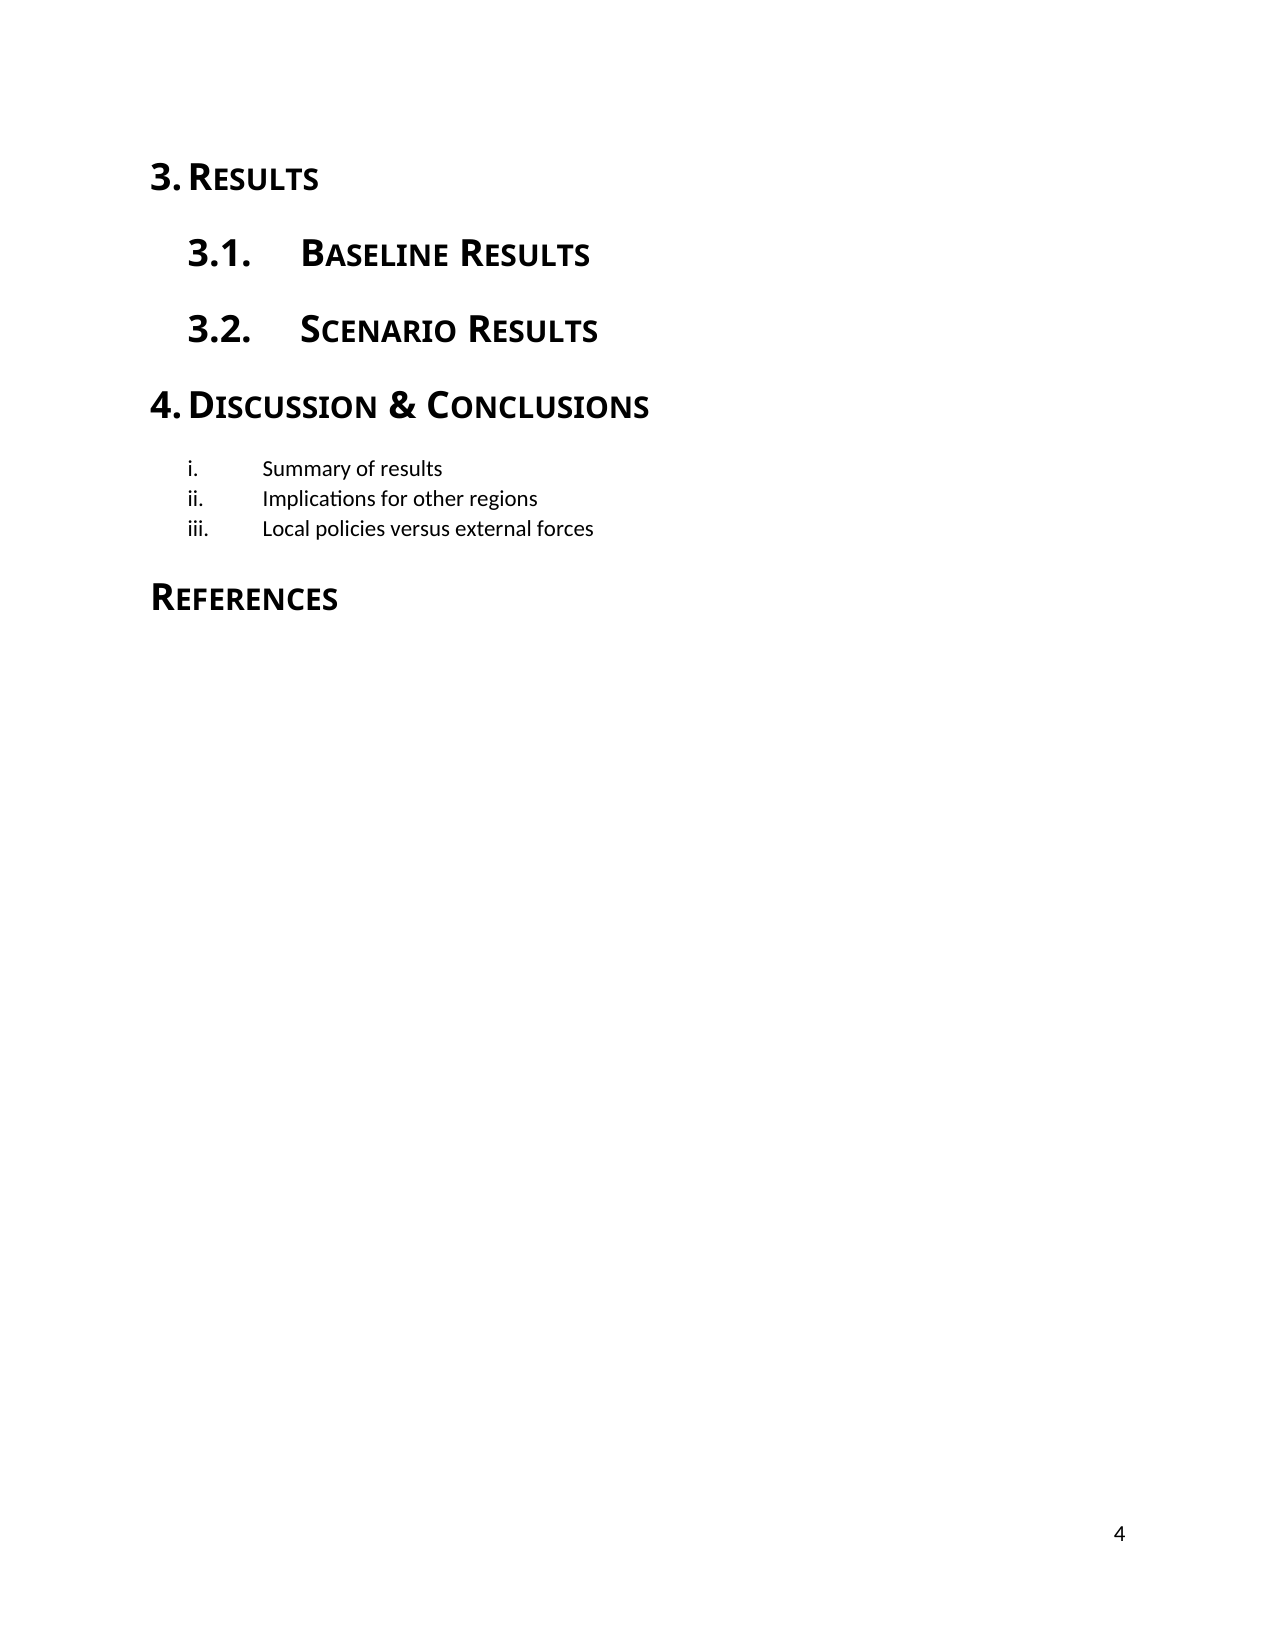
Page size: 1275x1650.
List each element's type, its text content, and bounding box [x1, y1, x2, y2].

list Implications for other regions [187, 484, 1125, 512]
subtitle Results [150, 150, 1125, 201]
list Local policies versus external forces [187, 514, 1125, 543]
subtitle Scenario Results [187, 302, 1125, 353]
list Summary of results [187, 454, 1125, 482]
subtitle Baseline Results [187, 226, 1125, 277]
subtitle References [150, 570, 1125, 621]
subtitle Discussion & Conclusions [150, 378, 1125, 429]
